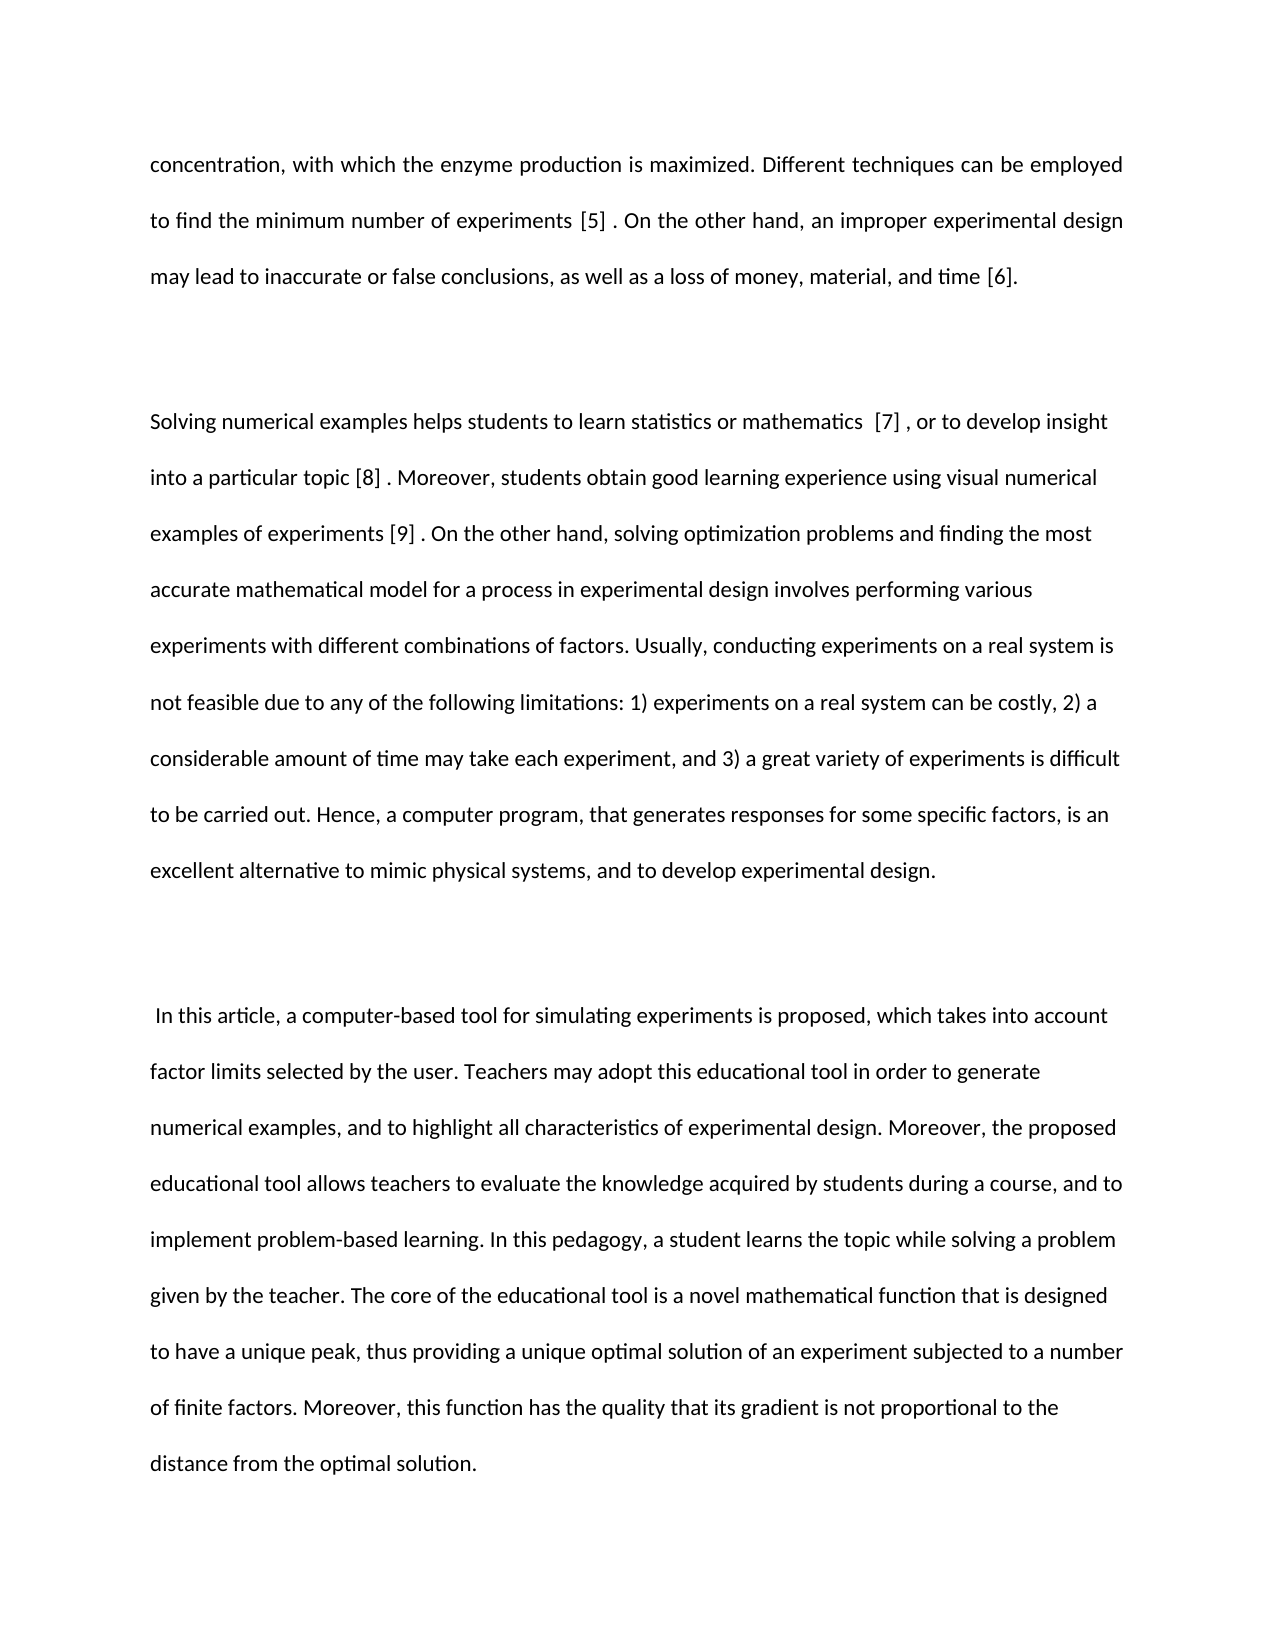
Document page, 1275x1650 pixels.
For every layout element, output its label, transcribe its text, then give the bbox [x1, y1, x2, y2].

text In this article, a computer-based tool for simulating experiments is proposed, which takes into account factor limits selected by the user. Teachers may adopt this educational tool in order to generate numerical examples, and to highlight all characteristics of experimental design. Moreover, the proposed educational tool allows teachers to evaluate the knowledge acquired by students during a course, and to implement problem-based learning. In this pedagogy, a student learns the topic while solving a problem given by the teacher. The core of the educational tool is a novel mathematical function that is designed to have a unique peak, thus providing a unique optimal solution of an experiment subjected to a number of finite factors. Moreover, this function has the quality that its gradient is not proportional to the distance from the optimal solution. [150, 1001, 1125, 1478]
text Solving numerical examples helps students to learn statistics or mathematics [7] , or to develop insight into a particular topic [8] . Moreover, students obtain good learning experience using visual numerical examples of experiments [9] . On the other hand, solving optimization problems and finding the most accurate mathematical model for a process in experimental design involves performing various experiments with different combinations of factors. Usually, conducting experiments on a real system is not feasible due to any of the following limitations: 1) experiments on a real system can be costly, 2) a considerable amount of time may take each experiment, and 3) a great variety of experiments is difficult to be carried out. Hence, a computer program, that generates responses for some specific factors, is an excellent alternative to mimic physical systems, and to develop experimental design. [150, 407, 1125, 884]
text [150, 150, 1125, 290]
